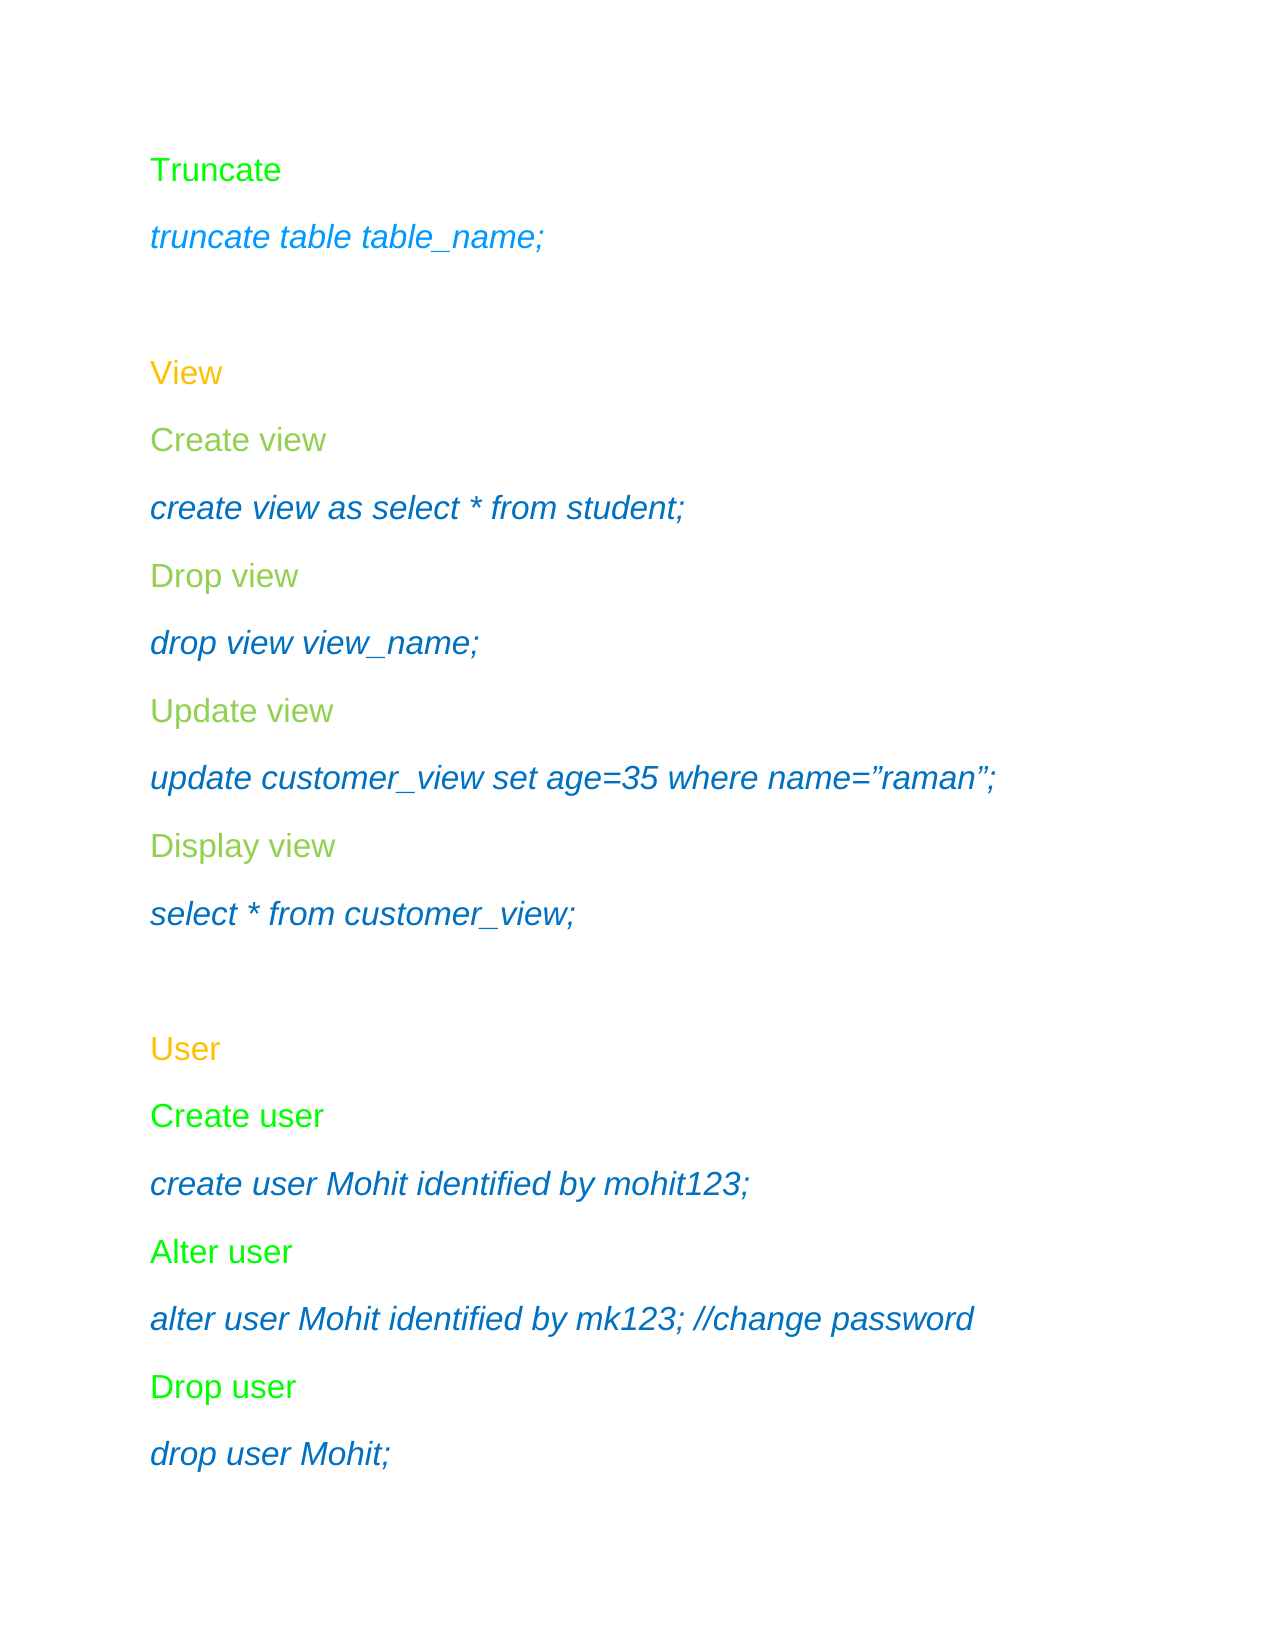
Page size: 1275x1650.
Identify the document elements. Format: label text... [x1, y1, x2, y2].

text drop view view_name; [150, 623, 1125, 662]
text Truncate [150, 150, 1125, 188]
text drop user Mohit; [150, 1434, 1125, 1473]
text Drop view [150, 556, 1125, 594]
text Update view [150, 691, 1125, 729]
text truncate table table_name; [150, 218, 1125, 256]
text Drop user [150, 1367, 1125, 1405]
text create user Mohit identified by mohit123; [150, 1164, 1125, 1202]
text alter user Mohit identified by mk123; //change password [150, 1299, 1125, 1338]
text create view as select * from student; [150, 488, 1125, 526]
text select * from customer_view; [150, 894, 1125, 932]
text Create user [150, 1096, 1125, 1135]
text update customer_view set age=35 where name=”raman”; [150, 758, 1125, 797]
text User [150, 1029, 1125, 1067]
text Display view [150, 826, 1125, 864]
text Create view [150, 420, 1125, 459]
text Alter user [150, 1232, 1125, 1270]
text View [150, 353, 1125, 391]
